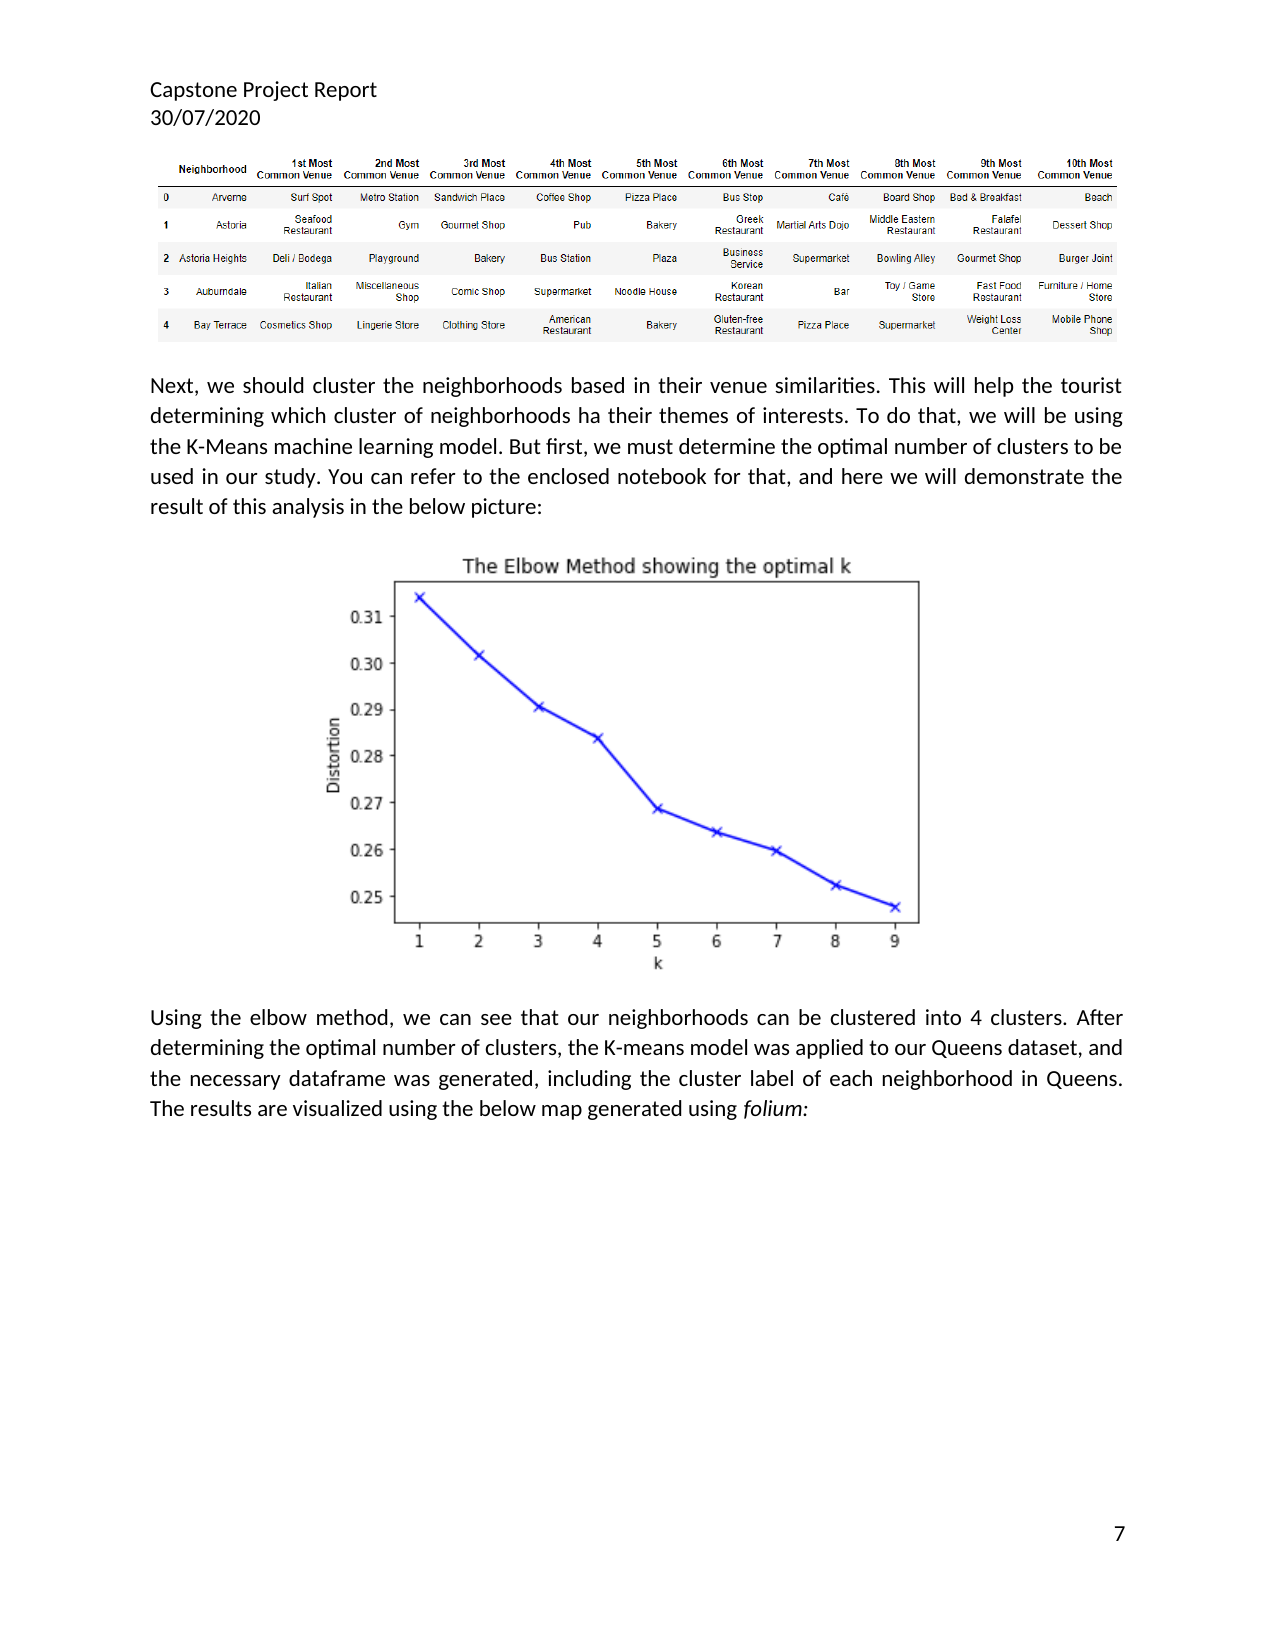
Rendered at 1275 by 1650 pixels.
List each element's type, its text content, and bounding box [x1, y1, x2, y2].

picture [150, 150, 1125, 353]
picture [291, 539, 984, 985]
text Next, we should cluster the neighborhoods based in their venue similarities. This will help the tourist determining which cluster of neighborhoods ha their themes of interests. To do that, we will be using the K-Means machine learning model. But first, we must determine the optimal number of clusters to be used in our study. You can refer to the enclosed notebook for that, and here we will demonstrate the result of this analysis in the below picture: [150, 371, 1125, 520]
text Using the elbow method, we can see that our neighborhoods can be clustered into 4 clusters. After determining the optimal number of clusters, the K-means model was applied to our Queens dataset, and the necessary dataframe was generated, including the cluster label of each neighborhood in Queens. The results are visualized using the below map generated using folium: [150, 1003, 1125, 1122]
